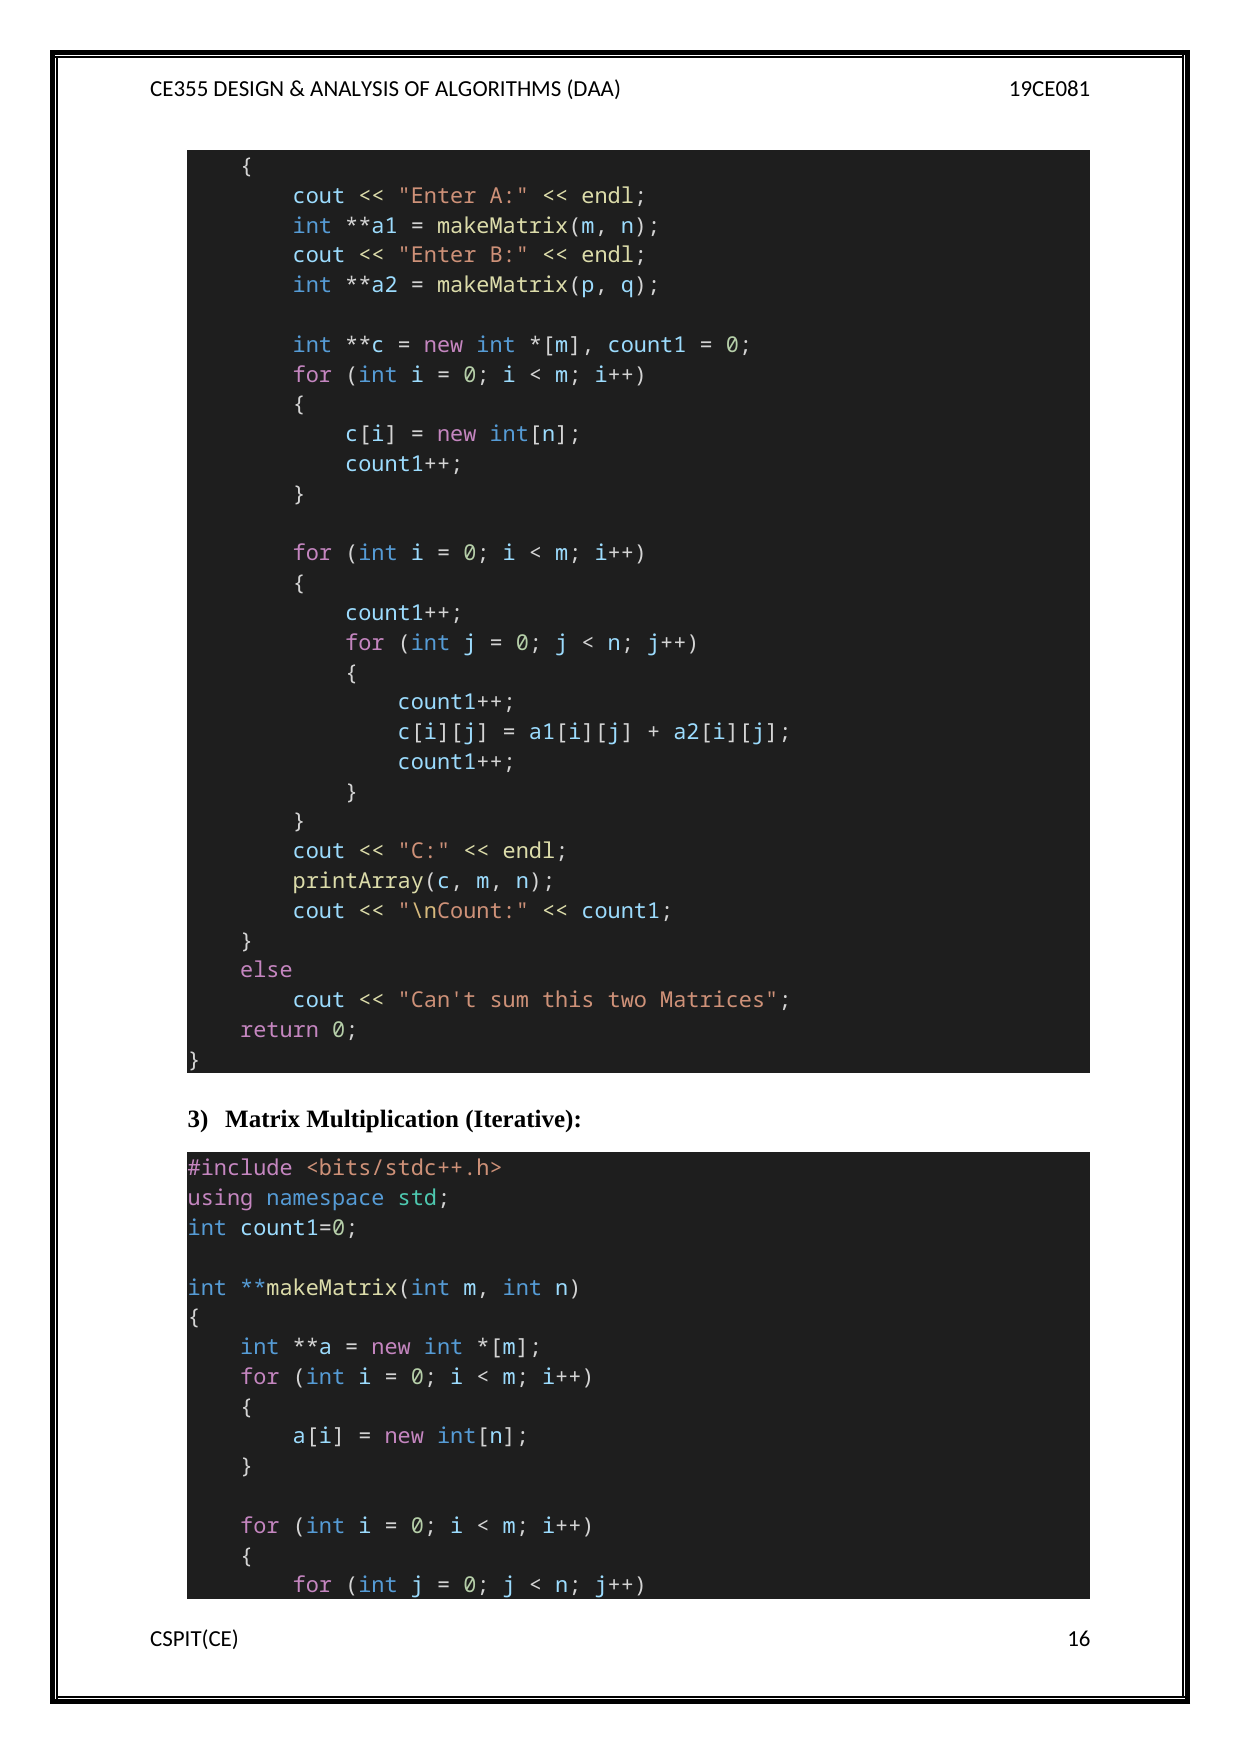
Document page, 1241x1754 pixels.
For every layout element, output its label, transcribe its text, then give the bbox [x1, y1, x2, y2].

text { [187, 1301, 1090, 1331]
text c[i] = new int[n]; [187, 418, 1090, 448]
text cout << "Enter A:" << endl; [187, 180, 1090, 209]
text } [187, 924, 1090, 954]
text } [187, 805, 1090, 835]
text } [187, 1450, 1090, 1480]
text int count1=0; [187, 1212, 1090, 1242]
text return 0; [187, 1014, 1090, 1044]
text { [187, 656, 1090, 686]
text count1++; [187, 597, 1090, 627]
text count1++; [187, 746, 1090, 776]
text for (int i = 0; i < m; i++) [187, 1510, 1090, 1539]
text count1++; [187, 448, 1090, 478]
text for (int i = 0; i < m; i++) [187, 537, 1090, 567]
text a[i] = new int[n]; [187, 1420, 1090, 1450]
text for (int j = 0; j < n; j++) [187, 627, 1090, 656]
text { [187, 567, 1090, 597]
text int **a1 = makeMatrix(m, n); [187, 209, 1090, 239]
text c[i][j] = a1[i][j] + a2[i][j]; [187, 716, 1090, 746]
list Matrix Multiplication (Iterative): [187, 1104, 1090, 1133]
text cout << "C:" << endl; [187, 835, 1090, 865]
text for (int i = 0; i < m; i++) [187, 358, 1090, 388]
text cout << "Enter B:" << endl; [187, 239, 1090, 269]
text { [187, 388, 1090, 418]
text { [187, 150, 1090, 180]
text else [187, 954, 1090, 984]
text cout << "\nCount:" << count1; [187, 895, 1090, 924]
text using namespace std; [187, 1182, 1090, 1212]
text cout << "Can't sum this two Matrices"; [187, 984, 1090, 1014]
text count1++; [187, 686, 1090, 716]
text { [187, 1391, 1090, 1420]
text for (int j = 0; j < n; j++) [187, 1569, 1090, 1599]
text printArray(c, m, n); [187, 865, 1090, 895]
text int **a = new int *[m]; [187, 1331, 1090, 1361]
text } [187, 776, 1090, 805]
text #include <bits/stdc++.h> [187, 1152, 1090, 1182]
text { [187, 1539, 1090, 1569]
text int **a2 = makeMatrix(p, q); [187, 269, 1090, 299]
text for (int i = 0; i < m; i++) [187, 1361, 1090, 1391]
text int **makeMatrix(int m, int n) [187, 1271, 1090, 1301]
text } [187, 1044, 1090, 1073]
text } [187, 478, 1090, 507]
text int **c = new int *[m], count1 = 0; [187, 329, 1090, 358]
